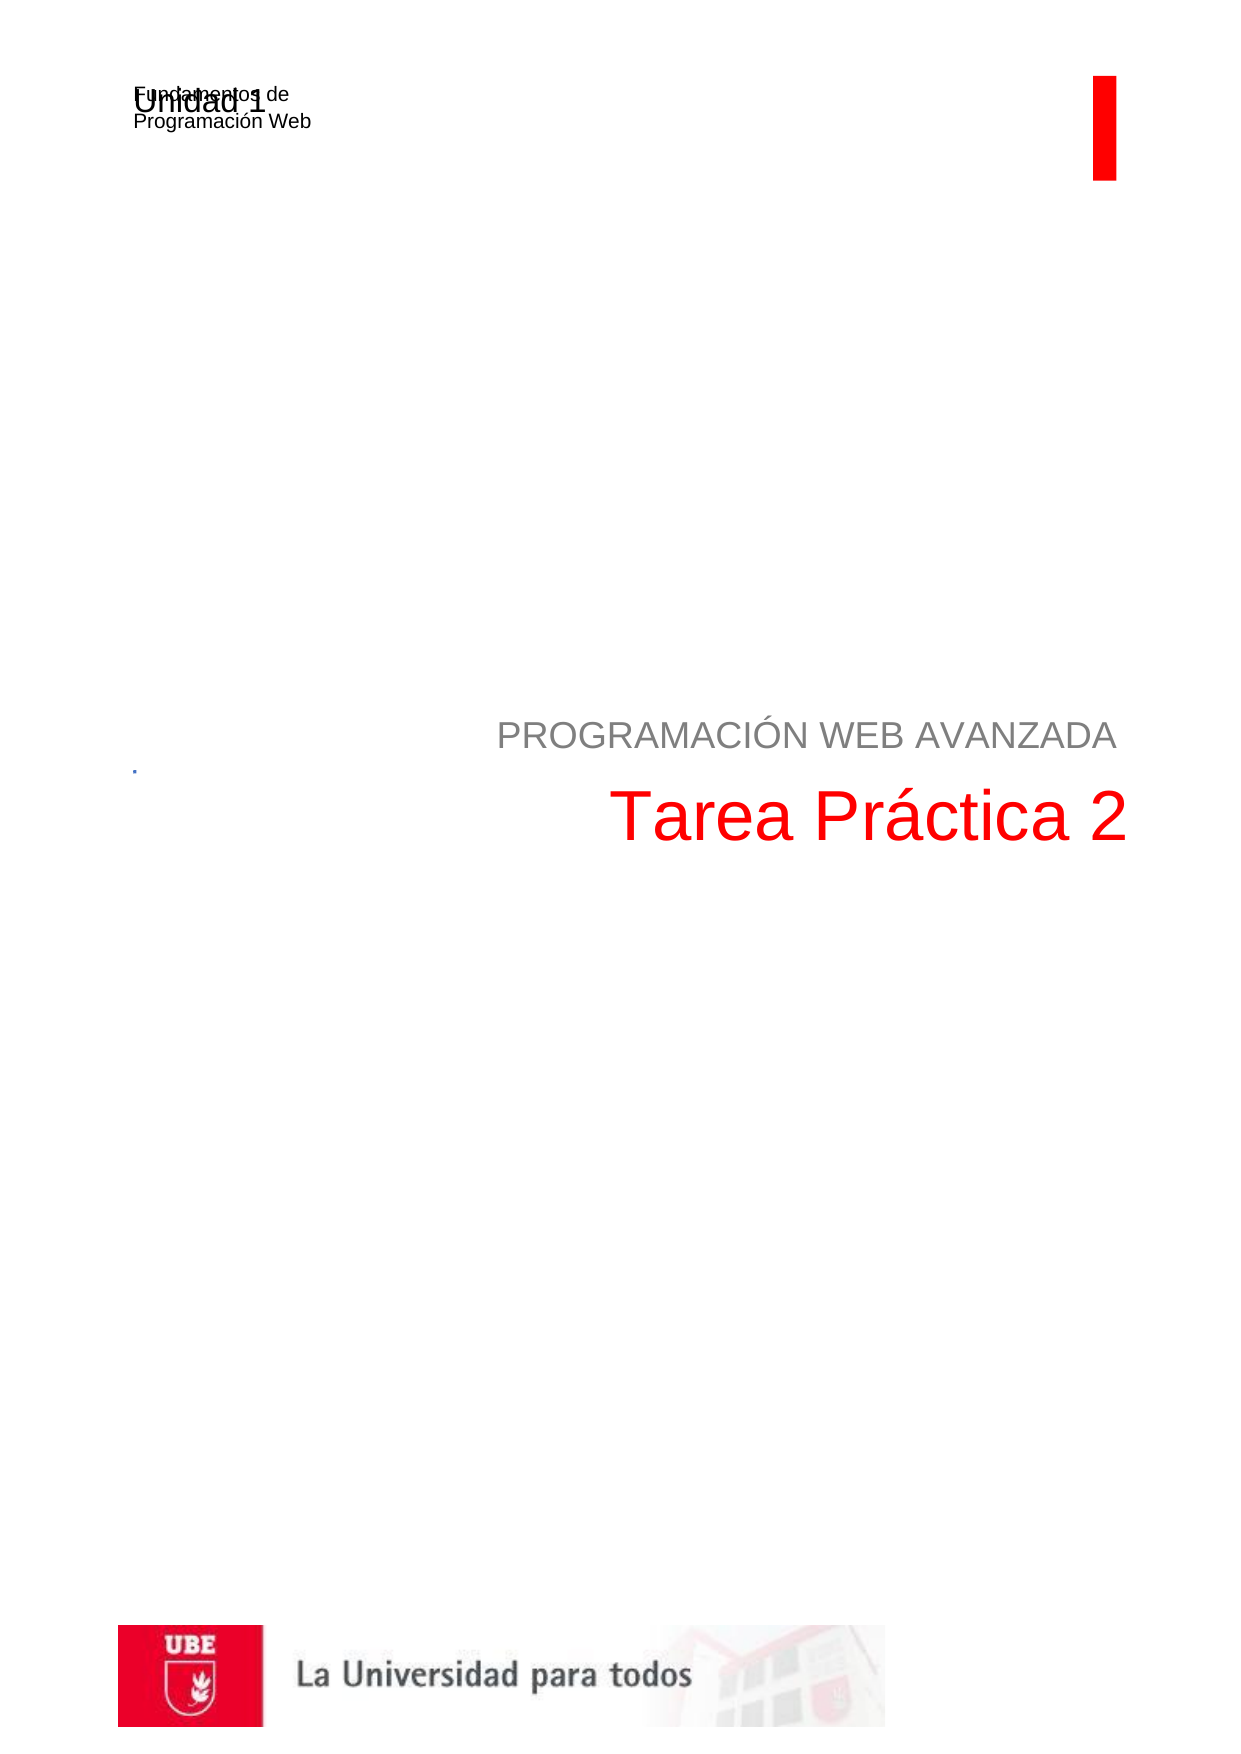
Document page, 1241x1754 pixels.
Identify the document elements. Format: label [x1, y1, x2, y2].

picture [118, 1625, 886, 1727]
